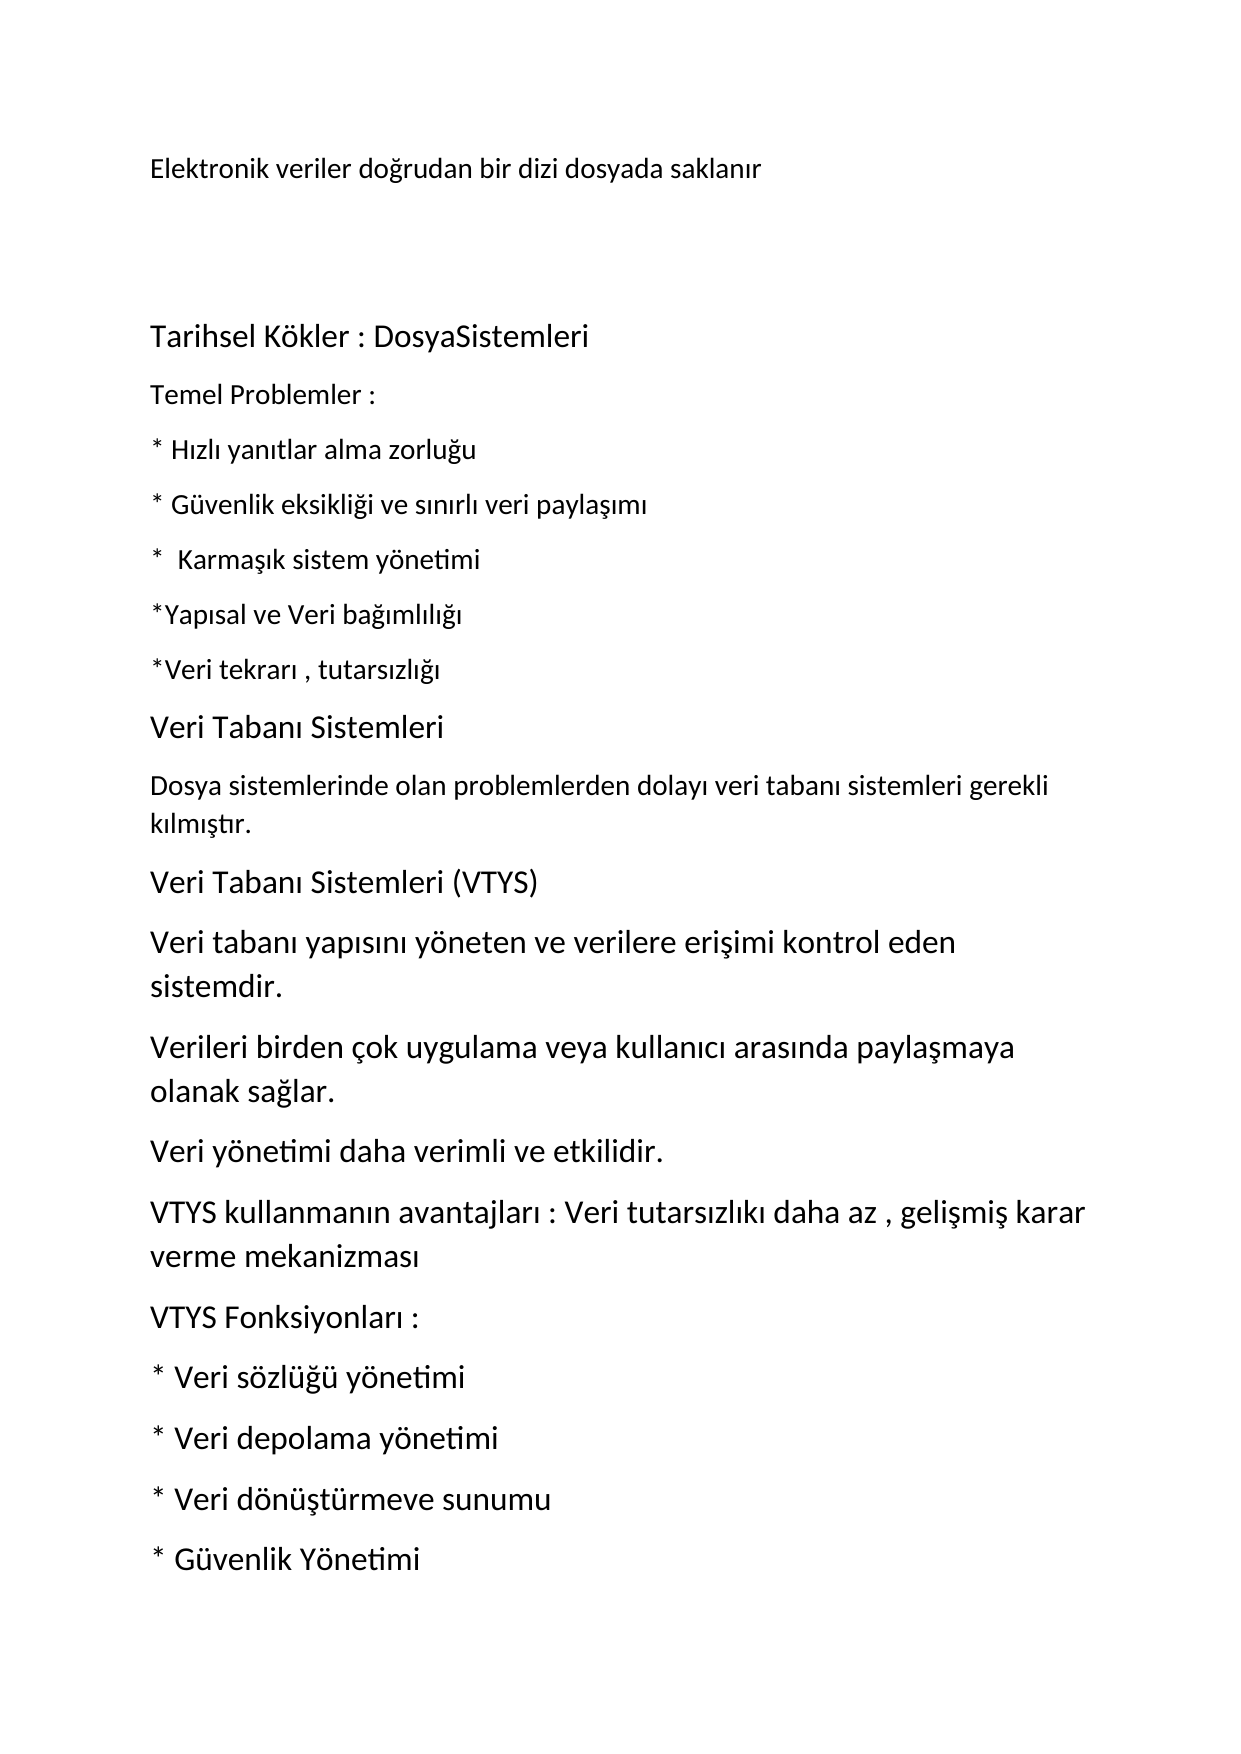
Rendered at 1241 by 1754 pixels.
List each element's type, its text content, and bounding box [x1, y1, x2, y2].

text * Güvenlik Yönetimi [150, 1538, 1090, 1579]
text * Veri depolama yönetimi [150, 1417, 1090, 1458]
text Temel Problemler : [150, 376, 1090, 412]
text Elektronik veriler doğrudan bir dizi dosyada saklanır [150, 150, 1090, 186]
text Veri Tabanı Sistemleri [150, 707, 1090, 747]
text Tarihsel Kökler : DosyaSistemleri [150, 315, 1090, 356]
text Veri Tabanı Sistemleri (VTYS) [150, 861, 1090, 901]
text *Yapısal ve Veri bağımlılığı [150, 596, 1090, 632]
text Veri tabanı yapısını yöneten ve verilere erişimi kontrol eden sistemdir. [150, 921, 1090, 1006]
text * Hızlı yanıtlar alma zorluğu [150, 431, 1090, 467]
text Dosya sistemlerinde olan problemlerden dolayı veri tabanı sistemleri gerekli kılmıştır. [150, 767, 1090, 841]
text * Güvenlik eksikliği ve sınırlı veri paylaşımı [150, 486, 1090, 522]
text VTYS Fonksiyonları : [150, 1296, 1090, 1336]
text * Karmaşık sistem yönetimi [150, 541, 1090, 577]
text Verileri birden çok uygulama veya kullanıcı arasında paylaşmaya olanak sağlar. [150, 1026, 1090, 1111]
text VTYS kullanmanın avantajları : Veri tutarsızlıkı daha az , gelişmiş karar verme mekanizması [150, 1191, 1090, 1276]
text *Veri tekrarı , tutarsızlığı [150, 651, 1090, 687]
text * Veri dönüştürmeve sunumu [150, 1478, 1090, 1518]
text Veri yönetimi daha verimli ve etkilidir. [150, 1131, 1090, 1171]
text * Veri sözlüğü yönetimi [150, 1356, 1090, 1397]
